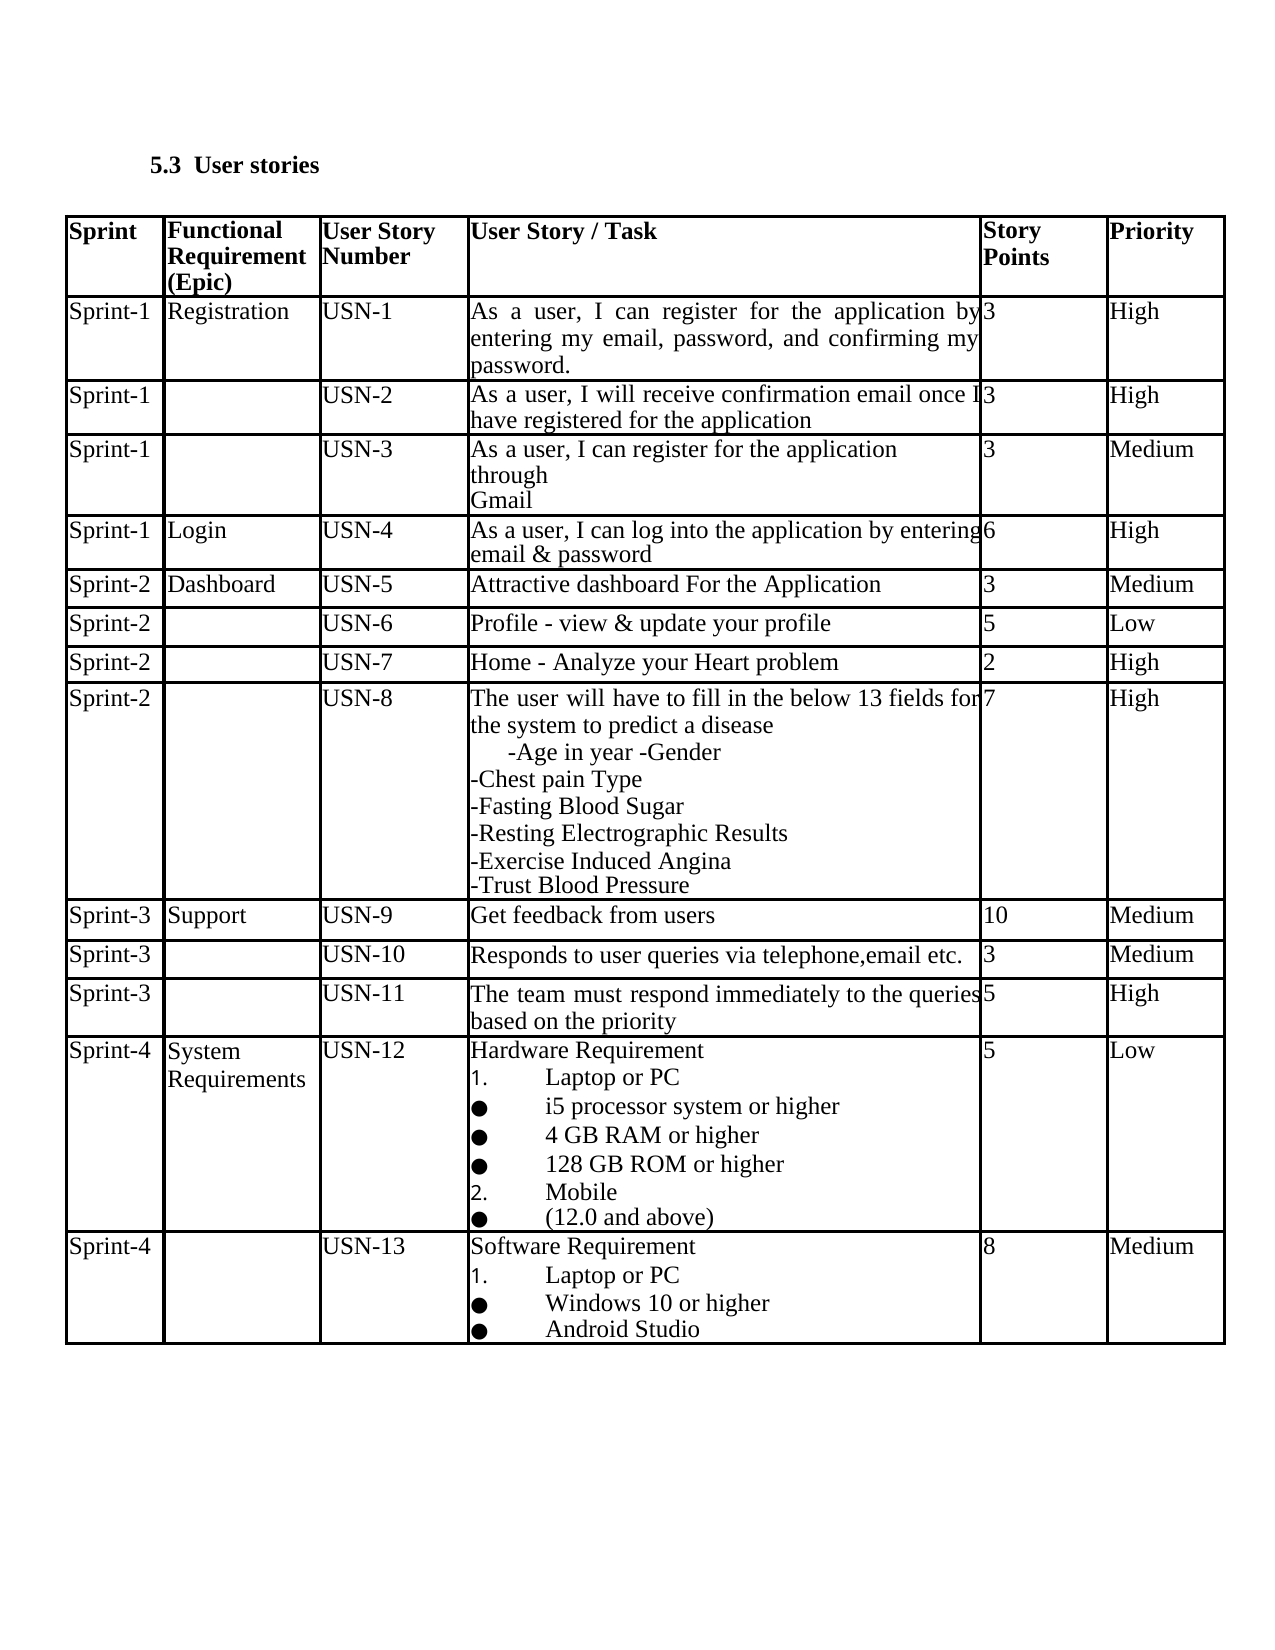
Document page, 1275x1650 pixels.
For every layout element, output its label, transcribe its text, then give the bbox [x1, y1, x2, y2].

table_cell High [1109, 684, 1223, 898]
table_cell Login [166, 517, 319, 568]
table_cell USN-8 [322, 684, 467, 898]
table_cell Software Requirement 1. Laptop or PC Windows 10 or higher Android Studio [470, 1233, 979, 1342]
table_cell [166, 1233, 319, 1342]
table_cell 5 [982, 980, 1106, 1035]
table_cell Sprint-4 [68, 1233, 162, 1342]
table_cell Sprint-2 [68, 684, 162, 898]
table_cell USN-13 [322, 1233, 467, 1342]
table_cell [166, 980, 319, 1035]
table_cell System Requirements [166, 1038, 319, 1230]
table_cell As a user, I can register for the application by entering my email, password, and confirming my password. [470, 298, 979, 379]
table_cell Registration [166, 298, 319, 379]
table_header Priority [1109, 218, 1223, 295]
table_cell Sprint-1 [68, 436, 162, 514]
table_cell [166, 436, 319, 514]
table_cell Profile - view & update your profile [470, 609, 979, 645]
table_cell Medium [1109, 1233, 1223, 1342]
table_cell 7 [982, 684, 1106, 898]
table_cell Medium [1109, 901, 1223, 938]
table_cell The user will have to fill in the below 13 fields for the system to predict a disease -Age in year -Gender -Chest pain Type -Fasting Blood Sugar -Resting Electrographic Results -Exercise Induced Angina -Trust Blood Pressure [470, 684, 979, 898]
table_cell Sprint-2 [68, 571, 162, 606]
table_header Functional Requirement (Epic) [166, 218, 319, 295]
table_cell Sprint-2 [68, 609, 162, 645]
table_cell Responds to user queries via telephone,email etc. [470, 942, 979, 977]
table_cell High [1109, 517, 1223, 568]
table_cell Attractive dashboard For the Application [470, 571, 979, 606]
table_cell USN-1 [322, 298, 467, 379]
table_cell High [1109, 980, 1223, 1035]
table_cell 5 [982, 609, 1106, 645]
table_header User Story Number [322, 218, 467, 295]
table_cell [166, 609, 319, 645]
list User stories [150, 150, 1252, 179]
table_cell High [1109, 298, 1223, 379]
table_cell USN-12 [322, 1038, 467, 1230]
table_cell Medium [1109, 571, 1223, 606]
table_cell Sprint-4 [68, 1038, 162, 1230]
table_cell The team must respond immediately to the queries based on the priority [470, 980, 979, 1035]
table_cell 3 [982, 382, 1106, 433]
table_cell Support [166, 901, 319, 938]
table_cell [166, 684, 319, 898]
table_cell Home - Analyze your Heart problem [470, 648, 979, 681]
table_cell Medium [1109, 942, 1223, 977]
table_cell High [1109, 382, 1223, 433]
table_cell Sprint-2 [68, 648, 162, 681]
table_cell Hardware Requirement 1. Laptop or PC i5 processor system or higher 4 GB RAM or higher 128 GB ROM or higher 2. Mobile (12.0 and above) [470, 1038, 979, 1230]
table_cell Sprint-1 [68, 517, 162, 568]
table_cell USN-6 [322, 609, 467, 645]
table_cell 2 [982, 648, 1106, 681]
table_header Story Points [982, 218, 1106, 295]
table_header User Story / Task [470, 218, 979, 295]
table_cell Sprint-3 [68, 942, 162, 977]
table_cell USN-7 [322, 648, 467, 681]
table_cell Low [1109, 609, 1223, 645]
table_cell As a user, I can register for the application through Gmail [470, 436, 979, 514]
table_cell Sprint-1 [68, 298, 162, 379]
table_cell USN-11 [322, 980, 467, 1035]
table_cell 3 [982, 942, 1106, 977]
table_cell Sprint-3 [68, 980, 162, 1035]
table_cell High [1109, 648, 1223, 681]
table_cell Get feedback from users [470, 901, 979, 938]
table_cell 5 [982, 1038, 1106, 1230]
table_cell 10 [982, 901, 1106, 938]
table_cell Dashboard [166, 571, 319, 606]
table_cell Low [1109, 1038, 1223, 1230]
table_header Sprint [68, 218, 162, 295]
table_cell 6 [982, 517, 1106, 568]
table_cell USN-10 [322, 942, 467, 977]
table_cell 8 [982, 1233, 1106, 1342]
table_cell Sprint-3 [68, 901, 162, 938]
table_cell [166, 648, 319, 681]
table_cell Sprint-1 [68, 382, 162, 433]
table_cell 3 [982, 436, 1106, 514]
table_cell USN-9 [322, 901, 467, 938]
table_cell 3 [982, 298, 1106, 379]
table_cell USN-2 [322, 382, 467, 433]
table_cell USN-4 [322, 517, 467, 568]
table_cell USN-5 [322, 571, 467, 606]
table_cell As a user, I can log into the application by entering email & password [470, 517, 979, 568]
table_cell [166, 942, 319, 977]
table_cell As a user, I will receive confirmation email once I have registered for the application [470, 382, 979, 433]
table_cell USN-3 [322, 436, 467, 514]
table_cell [166, 382, 319, 433]
table_cell Medium [1109, 436, 1223, 514]
table_cell 3 [982, 571, 1106, 606]
